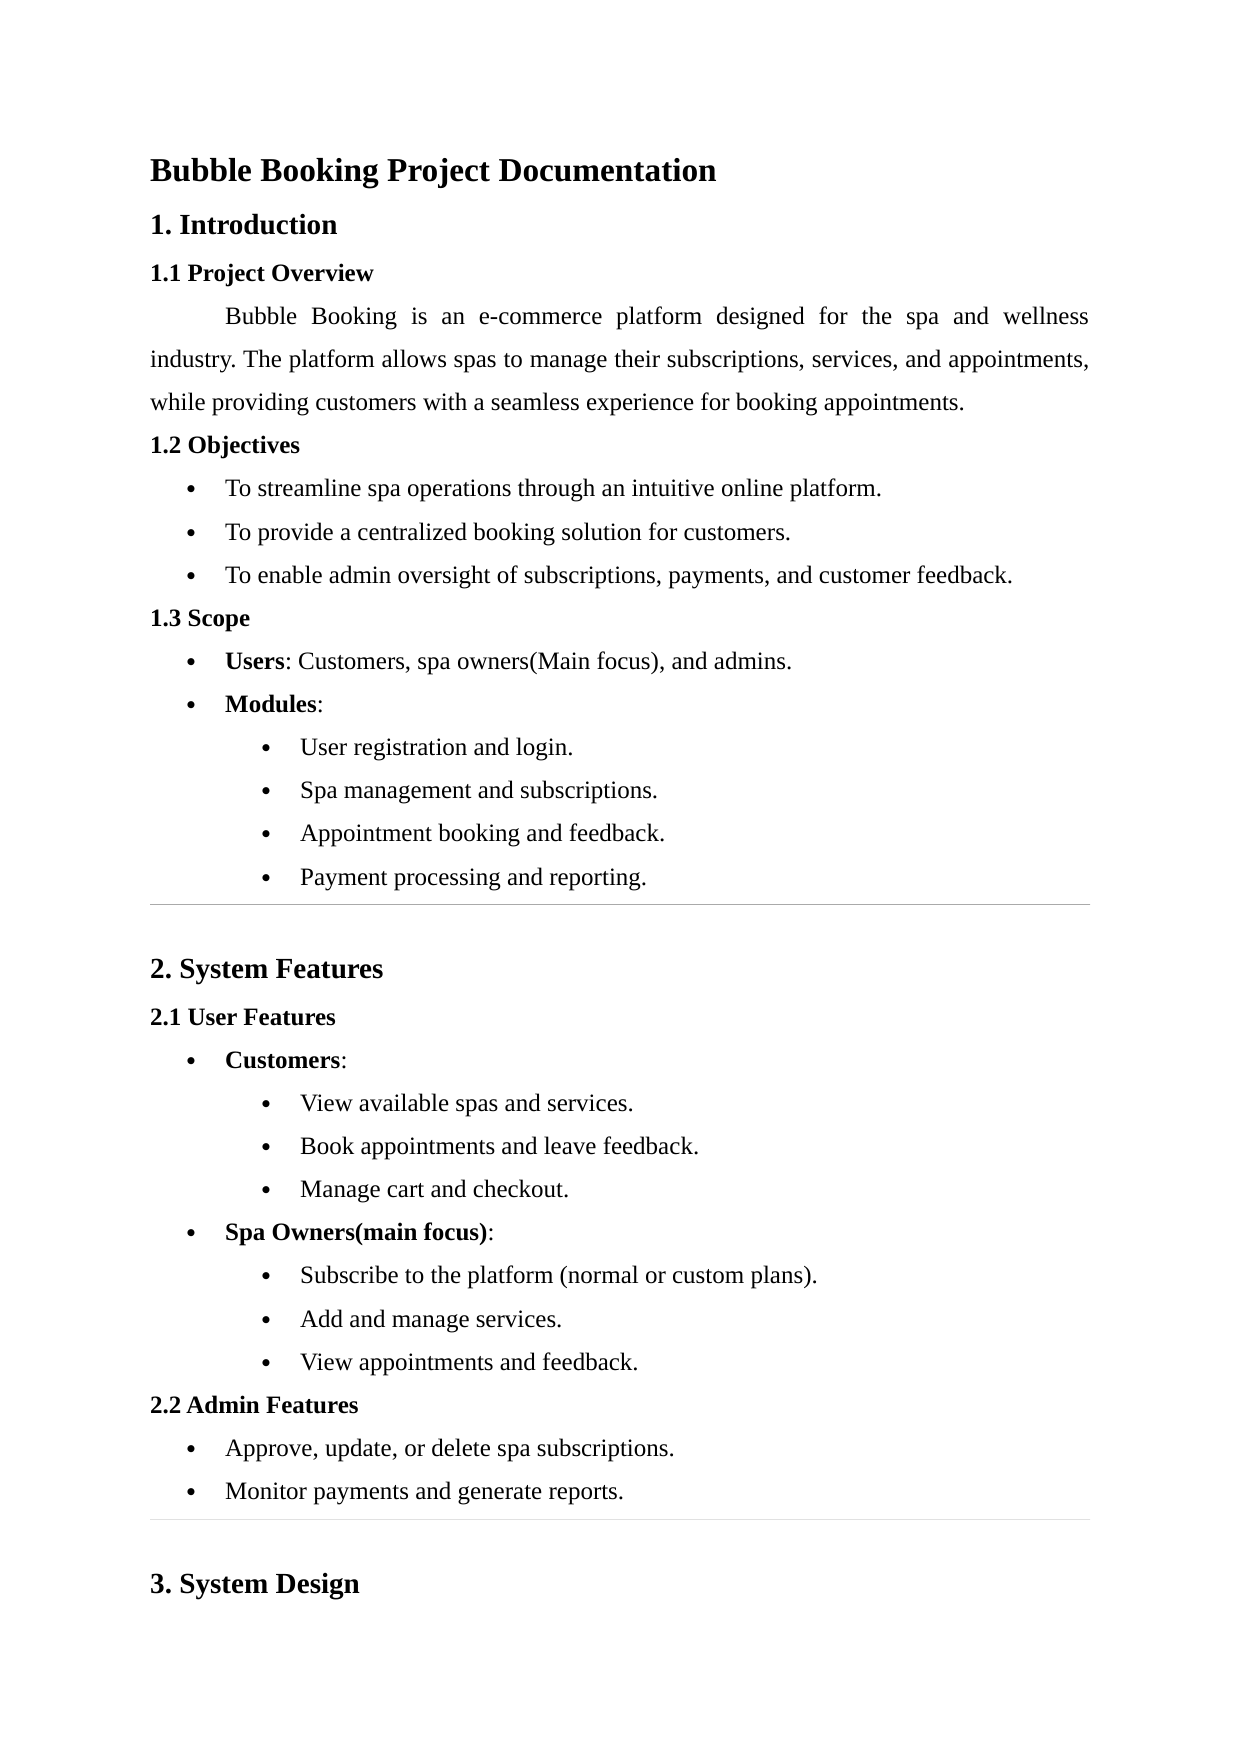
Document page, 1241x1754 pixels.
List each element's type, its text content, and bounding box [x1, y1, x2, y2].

list View available spas and services. [262, 1088, 1090, 1117]
list Appointment booking and feedback. [262, 818, 1090, 847]
list Modules: [187, 689, 1090, 718]
list Spa management and subscriptions. [262, 775, 1090, 804]
text 2.2 Admin Features [150, 1390, 1090, 1419]
text 2.1 User Features [150, 1002, 1090, 1031]
text 3. System Design [150, 1566, 1090, 1600]
list Users: Customers, spa owners(Main focus), and admins. [187, 646, 1090, 675]
list Manage cart and checkout. [262, 1174, 1090, 1203]
list To provide a centralized booking solution for customers. [187, 517, 1090, 545]
list Approve, update, or delete spa subscriptions. [187, 1433, 1090, 1462]
text 1.3 Scope [150, 603, 1090, 632]
list View appointments and feedback. [262, 1347, 1090, 1376]
list Spa Owners(main focus): [187, 1217, 1090, 1246]
list Customers: [187, 1045, 1090, 1074]
list To streamline spa operations through an intuitive online platform. [187, 473, 1090, 502]
text 1.2 Objectives [150, 430, 1090, 459]
list To enable admin oversight of subscriptions, payments, and customer feedback. [187, 560, 1090, 588]
text 1.1 Project Overview [150, 258, 1090, 287]
list Payment processing and reporting. [262, 862, 1090, 890]
text Bubble Booking is an e-commerce platform designed for the spa and wellness industry. The platform allows spas to manage their subscriptions, services, and appointments, while providing customers with a seamless experience for booking appointments. [150, 301, 1090, 416]
text 1. Introduction [150, 207, 1090, 241]
text 2. System Features [150, 952, 1090, 985]
list Add and manage services. [262, 1304, 1090, 1332]
list Monitor payments and generate reports. [187, 1476, 1090, 1505]
text Bubble Booking Project Documentation [150, 150, 1090, 188]
list Book appointments and leave feedback. [262, 1131, 1090, 1160]
list Subscribe to the platform (normal or custom plans). [262, 1261, 1090, 1289]
list User registration and login. [262, 732, 1090, 761]
